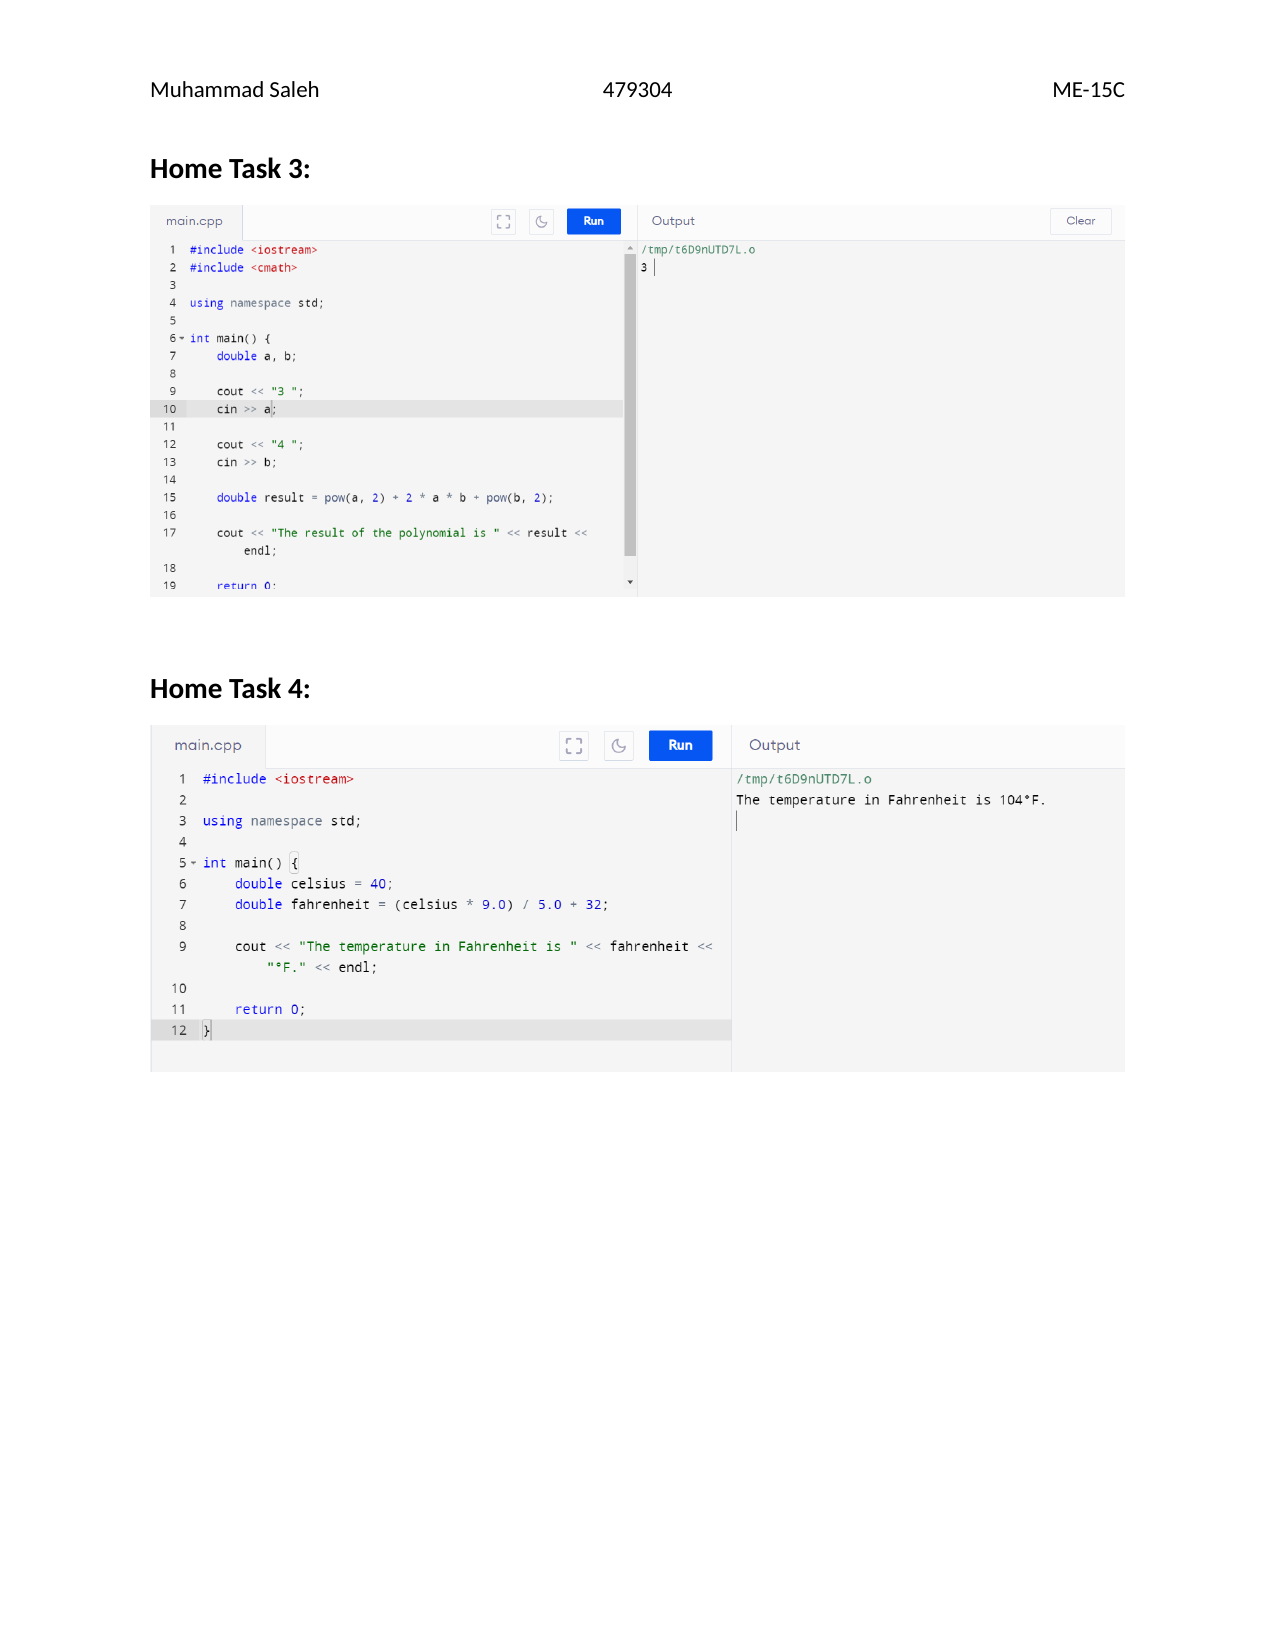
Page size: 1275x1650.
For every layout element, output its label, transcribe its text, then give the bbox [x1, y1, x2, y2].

text Home Task 4: [150, 671, 1125, 706]
picture [150, 725, 1125, 1072]
picture [150, 205, 1125, 597]
text Home Task 3: [150, 150, 1125, 186]
